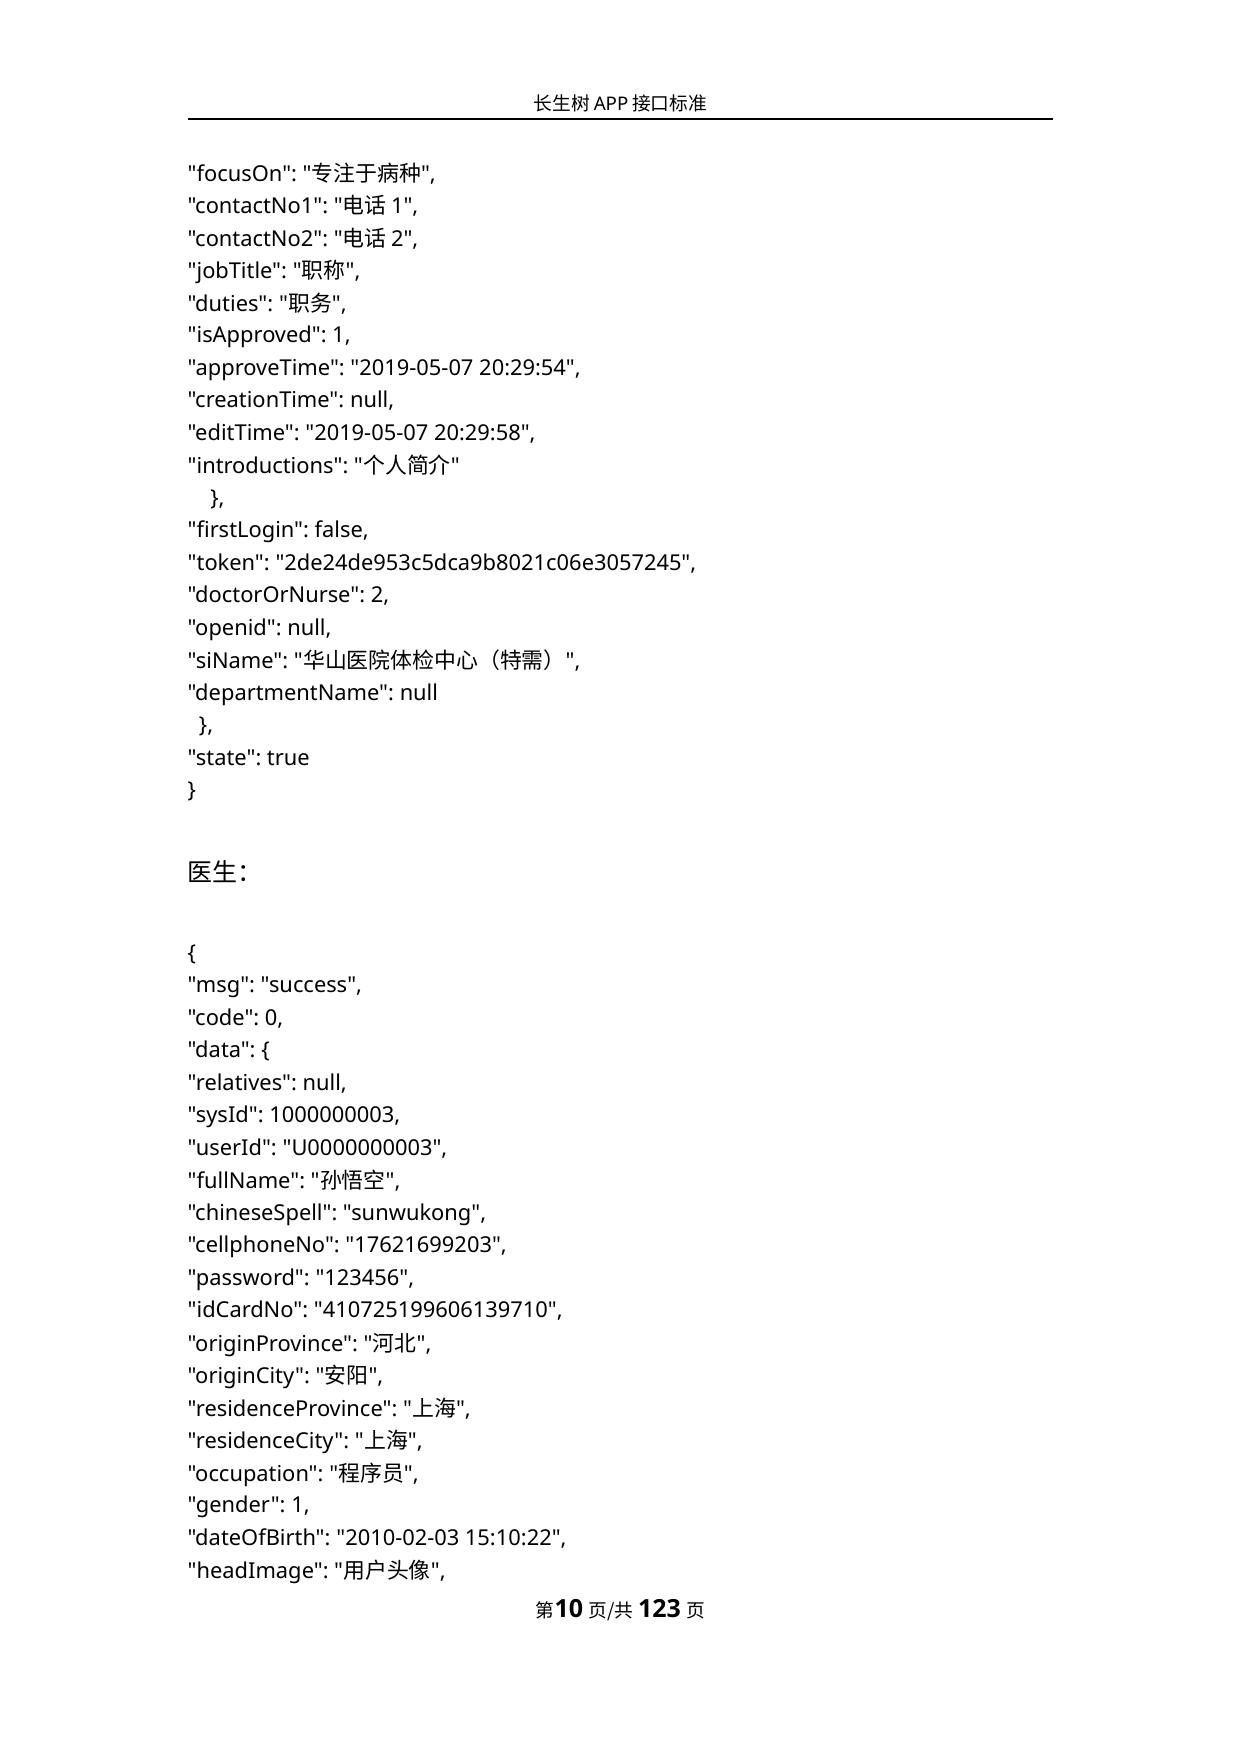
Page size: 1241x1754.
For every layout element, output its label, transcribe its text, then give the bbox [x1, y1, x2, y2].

text "state": true [187, 741, 1053, 773]
text "focusOn": "专注于病种", [187, 156, 1053, 188]
text "originCity": "安阳", [187, 1358, 1053, 1391]
text "approveTime": "2019-05-07 20:29:54", [187, 351, 1053, 383]
text "occupation": "程序员", [187, 1456, 1053, 1488]
text "creationTime": null, [187, 383, 1053, 416]
text "doctorOrNurse": 2, [187, 578, 1053, 611]
text "contactNo1": "电话1", [187, 188, 1053, 221]
text "userId": "U0000000003", [187, 1131, 1053, 1163]
text "jobTitle": "职称", [187, 253, 1053, 286]
text "siName": "华山医院体检中心（特需）", [187, 643, 1053, 676]
text "gender": 1, [187, 1488, 1053, 1521]
text "openid": null, [187, 611, 1053, 643]
text "data": { [187, 1033, 1053, 1066]
text "contactNo2": "电话2", [187, 221, 1053, 253]
text "firstLogin": false, [187, 513, 1053, 546]
text { [187, 936, 1053, 968]
text "duties": "职务", [187, 286, 1053, 318]
text "introductions": "个人简介" [187, 448, 1053, 481]
text "residenceProvince": "上海", [187, 1391, 1053, 1423]
text "isApproved": 1, [187, 318, 1053, 351]
text "headImage": "用户头像", [187, 1553, 1053, 1586]
text }, [187, 481, 1053, 513]
text "idCardNo": "410725199606139710", [187, 1293, 1053, 1326]
text "relatives": null, [187, 1066, 1053, 1098]
text "originProvince": "河北", [187, 1326, 1053, 1358]
text } [187, 773, 1053, 806]
text "msg": "success", [187, 968, 1053, 1001]
text "chineseSpell": "sunwukong", [187, 1196, 1053, 1228]
text "residenceCity": "上海", [187, 1423, 1053, 1456]
text "cellphoneNo": "17621699203", [187, 1228, 1053, 1261]
text }, [187, 708, 1053, 741]
text "sysId": 1000000003, [187, 1098, 1053, 1131]
text "fullName": "孙悟空", [187, 1163, 1053, 1196]
text "dateOfBirth": "2010-02-03 15:10:22", [187, 1521, 1053, 1553]
text "token": "2de24de953c5dca9b8021c06e3057245", [187, 546, 1053, 578]
text "editTime": "2019-05-07 20:29:58", [187, 416, 1053, 448]
text 医生： [187, 838, 1053, 903]
text "code": 0, [187, 1001, 1053, 1033]
text "password": "123456", [187, 1261, 1053, 1293]
text "departmentName": null [187, 676, 1053, 708]
